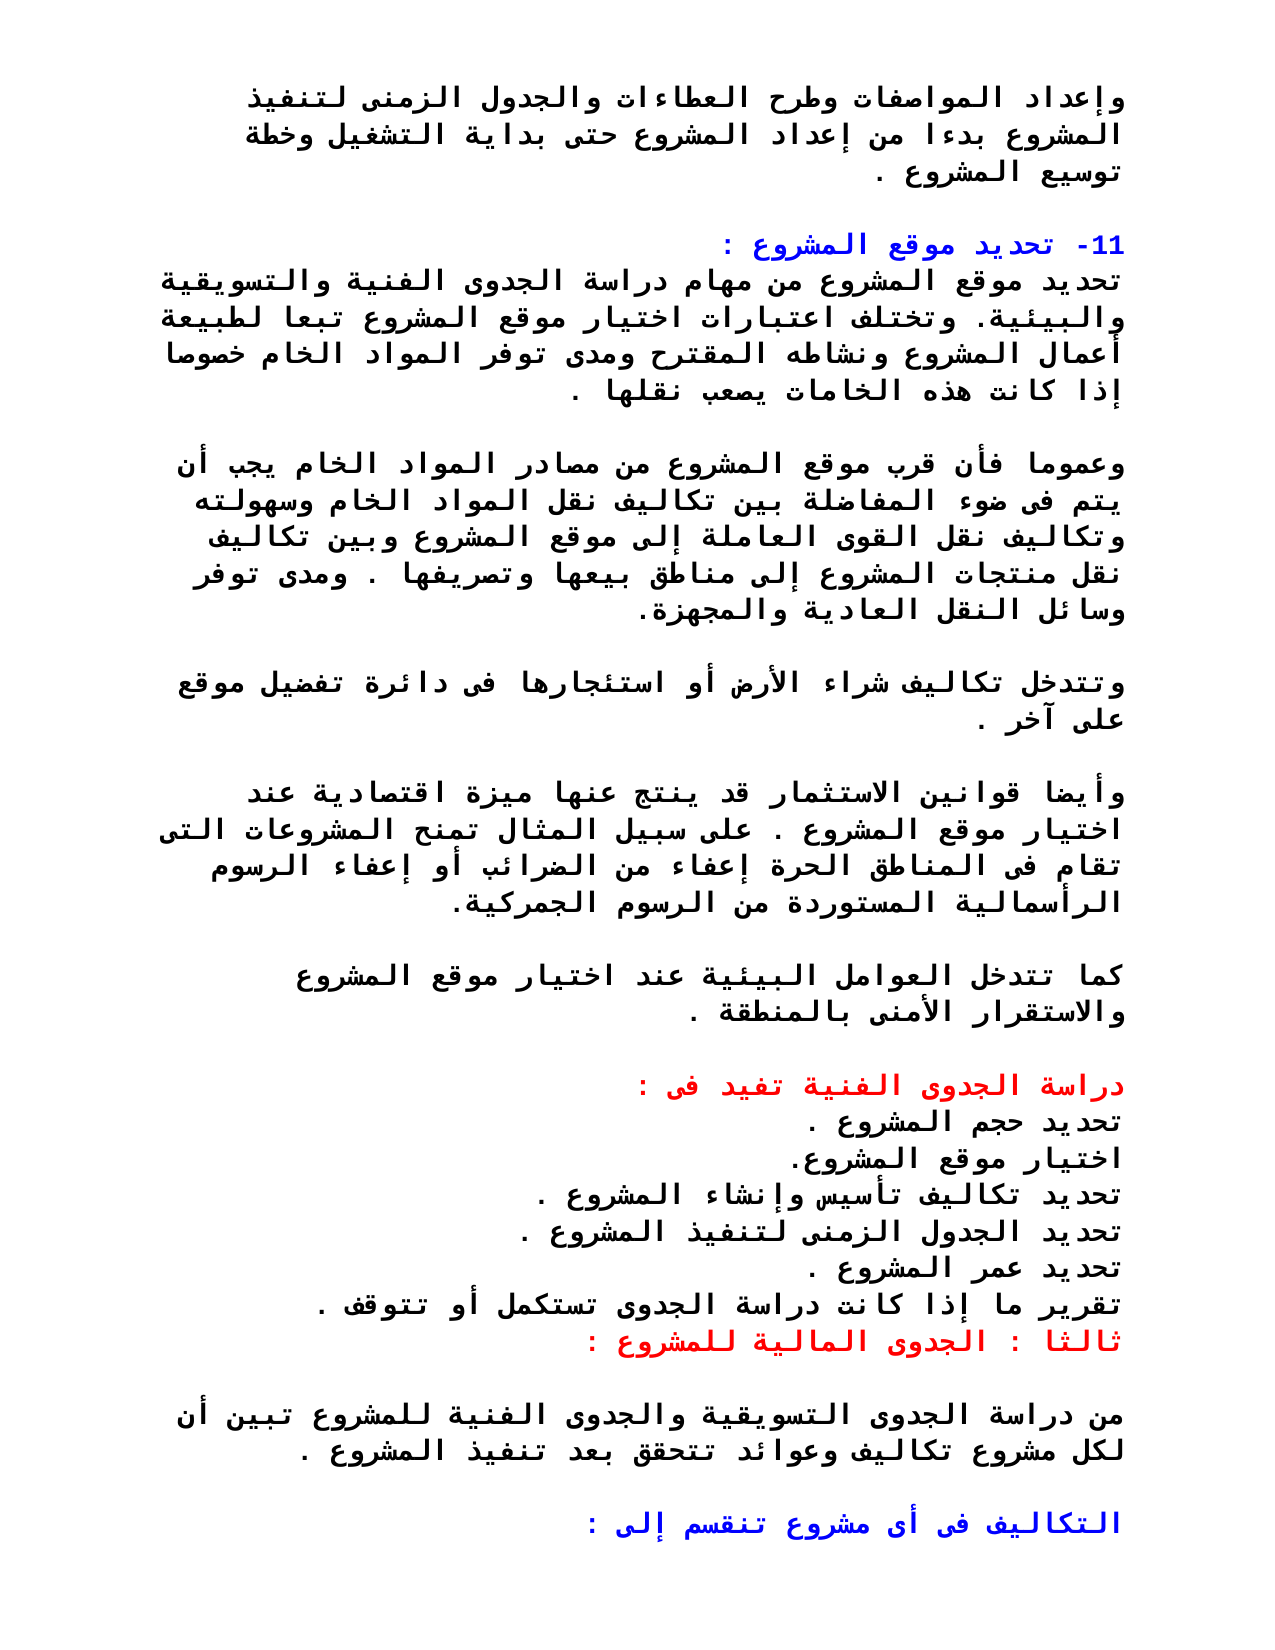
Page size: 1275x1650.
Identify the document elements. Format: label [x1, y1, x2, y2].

text [150, 84, 1125, 1542]
